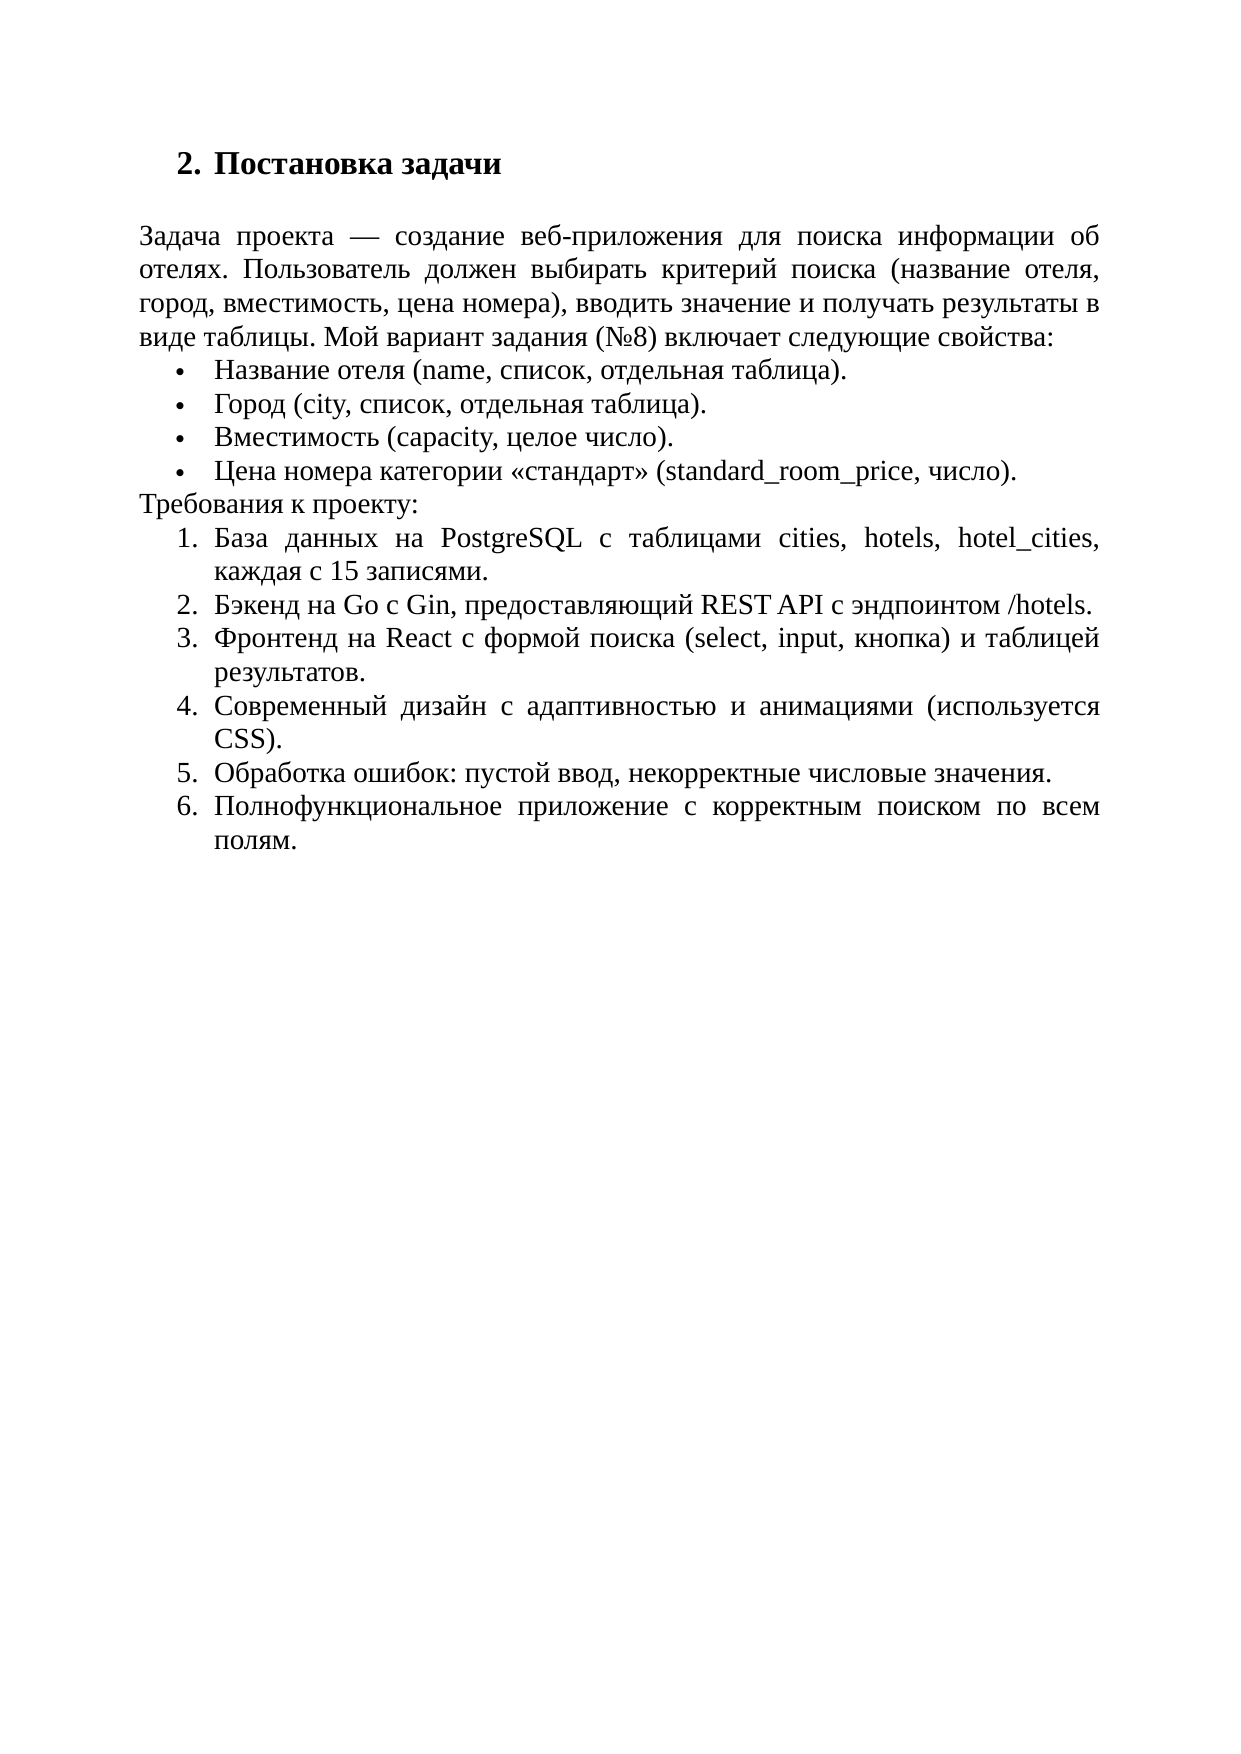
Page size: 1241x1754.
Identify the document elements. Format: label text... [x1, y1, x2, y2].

list База данных на PostgreSQL с таблицами cities, hotels, hotel_cities, каждая с 15 записями. [176, 520, 1101, 587]
list Город (city, список, отдельная таблица). [176, 386, 1101, 419]
list Цена номера категории «стандарт» (standard_room_price, число). [176, 453, 1101, 486]
list Современный дизайн с адаптивностью и анимациями (используется CSS). [176, 688, 1101, 755]
text Требования к проекту: [139, 486, 1101, 520]
list Вместимость (capacity, целое число). [176, 419, 1101, 453]
list Обработка ошибок: пустой ввод, некорректные числовые значения. [176, 755, 1101, 788]
text Задача проекта — создание веб-приложения для поиска информации об отелях. Пользователь должен выбирать критерий поиска (название отеля, город, вместимость, цена номера), вводить значение и получать результаты в виде таблицы. Мой вариант задания (№8) включает следующие свойства: [139, 218, 1101, 352]
subtitle Постановка задачи [176, 143, 1101, 181]
list Полнофункциональное приложение с корректным поиском по всем полям. [176, 788, 1101, 855]
list Фронтенд на React с формой поиска (select, input, кнопка) и таблицей результатов. [176, 621, 1101, 688]
list Название отеля (name, список, отдельная таблица). [176, 352, 1101, 386]
list Бэкенд на Go с Gin, предоставляющий REST API с эндпоинтом /hotels. [176, 587, 1101, 621]
